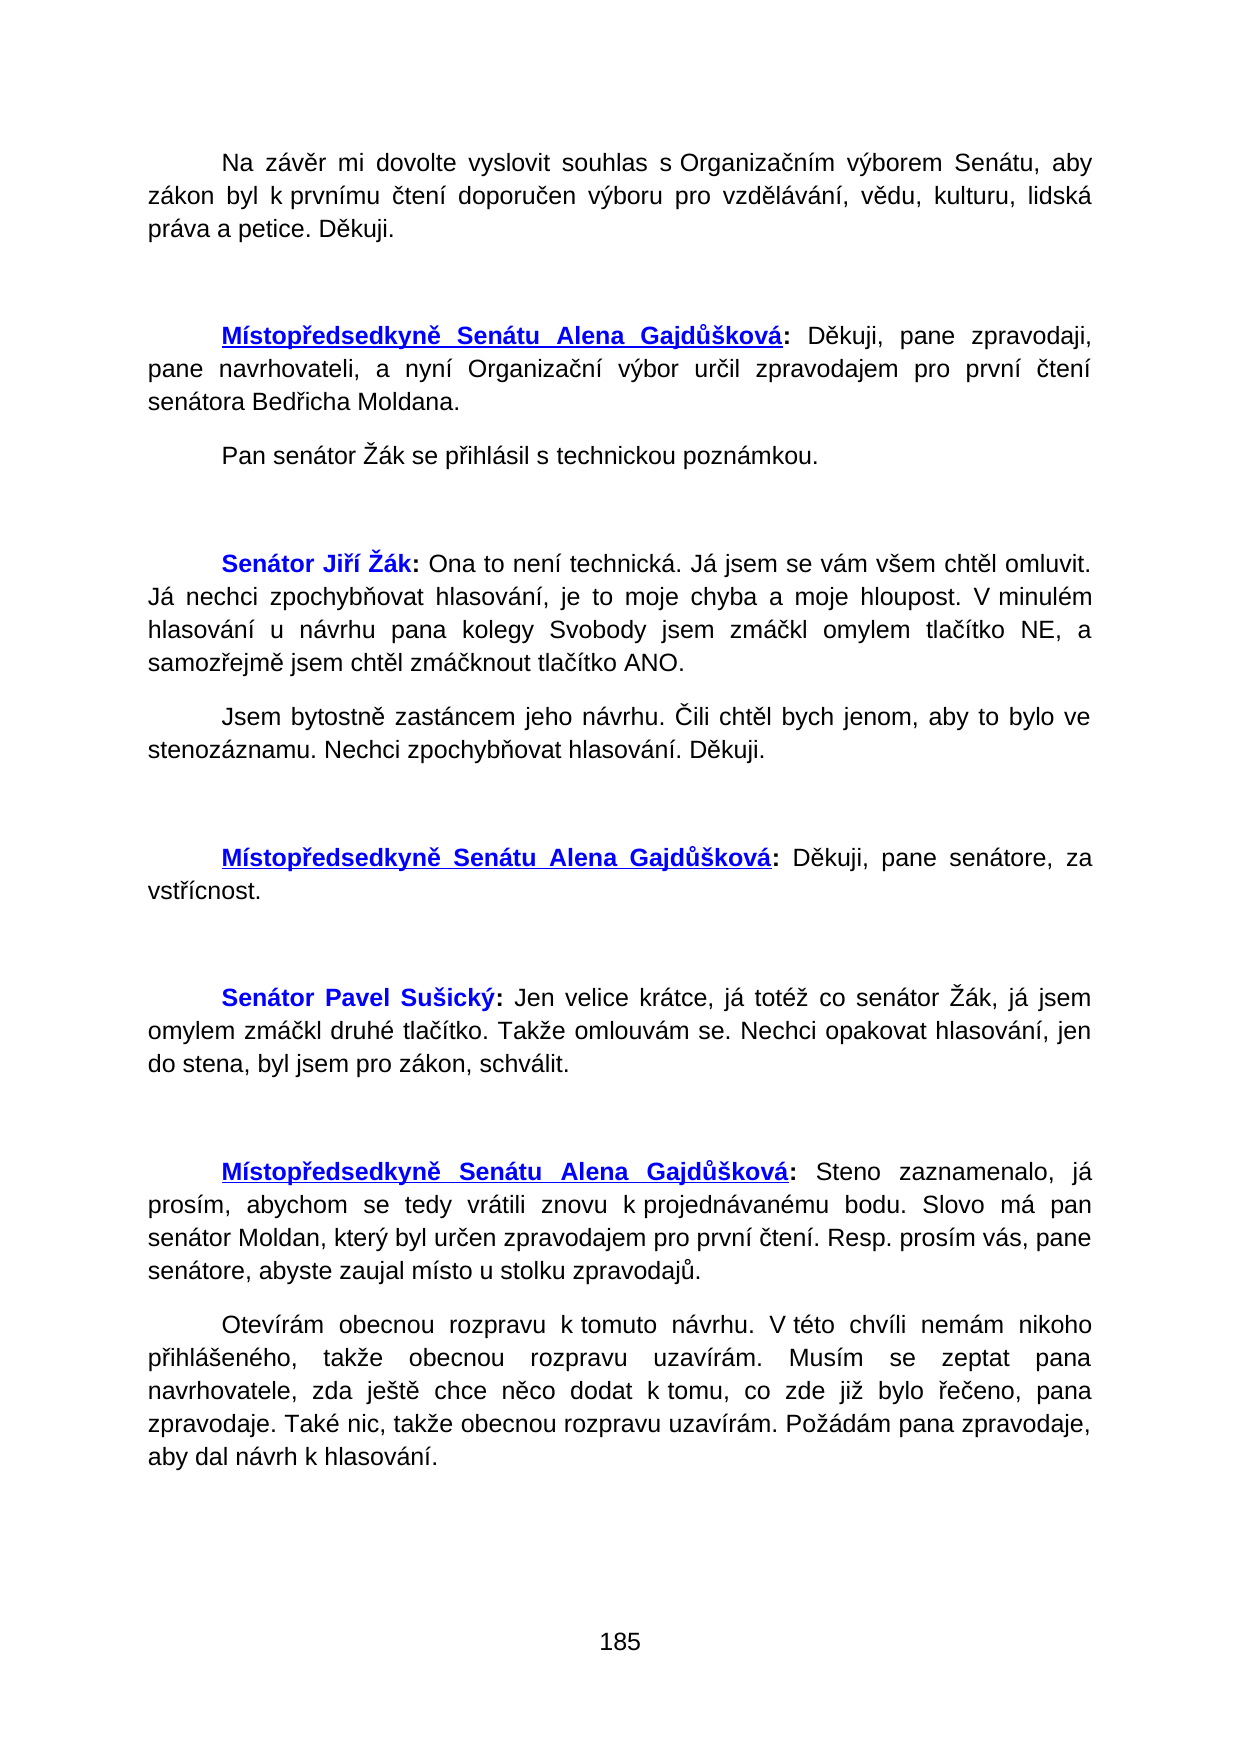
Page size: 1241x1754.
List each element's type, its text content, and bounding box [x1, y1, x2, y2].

text Místopředsedkyně Senátu Alena Gajdůšková: Děkuji, pane zpravodaji, pane navrhovateli, a nyní Organizační výbor určil zpravodajem pro první čtení senátora Bedřicha Moldana. [148, 321, 1093, 416]
text Místopředsedkyně Senátu Alena Gajdůšková: Děkuji, pane senátore, za vstřícnost. [148, 843, 1093, 904]
text Jsem bytostně zastáncem jeho návrhu. Čili chtěl bych jenom, aby to bylo ve stenozáznamu. Nechci zpochybňovat hlasování. Děkuji. [148, 702, 1093, 764]
text Na závěr mi dovolte vyslovit souhlas s Organizačním výborem Senátu, aby zákon byl k prvnímu čtení doporučen výboru pro vzdělávání, vědu, kulturu, lidská práva a petice. Děkuji. [148, 148, 1093, 242]
text Pan senátor Žák se přihlásil s technickou poznámkou. [148, 441, 1093, 470]
text Senátor Pavel Sušický: Jen velice krátce, já totéž co senátor Žák, já jsem omylem zmáčkl druhé tlačítko. Takže omlouvám se. Nechci opakovat hlasování, jen do stena, byl jsem pro zákon, schválit. [148, 983, 1093, 1078]
text Místopředsedkyně Senátu Alena Gajdůšková: Steno zaznamenalo, já prosím, abychom se tedy vrátili znovu k projednávanému bodu. Slovo má pan senátor Moldan, který byl určen zpravodajem pro první čtení. Resp. prosím vás, pane senátore, abyste zaujal místo u stolku zpravodajů. [148, 1157, 1093, 1285]
text Senátor Jiří Žák: Ona to není technická. Já jsem se vám všem chtěl omluvit. Já nechci zpochybňovat hlasování, je to moje chyba a moje hloupost. V minulém hlasování u návrhu pana kolegy Svobody jsem zmáčkl omylem tlačítko NE, a samozřejmě jsem chtěl zmáčknout tlačítko ANO. [148, 549, 1093, 677]
text Otevírám obecnou rozpravu k tomuto návrhu. V této chvíli nemám nikoho přihlášeného, takže obecnou rozpravu uzavírám. Musím se zeptat pana navrhovatele, zda ještě chce něco dodat k tomu, co zde již bylo řečeno, pana zpravodaje. Také nic, takže obecnou rozpravu uzavírám. Požádám pana zpravodaje, aby dal návrh k hlasování. [148, 1310, 1093, 1471]
